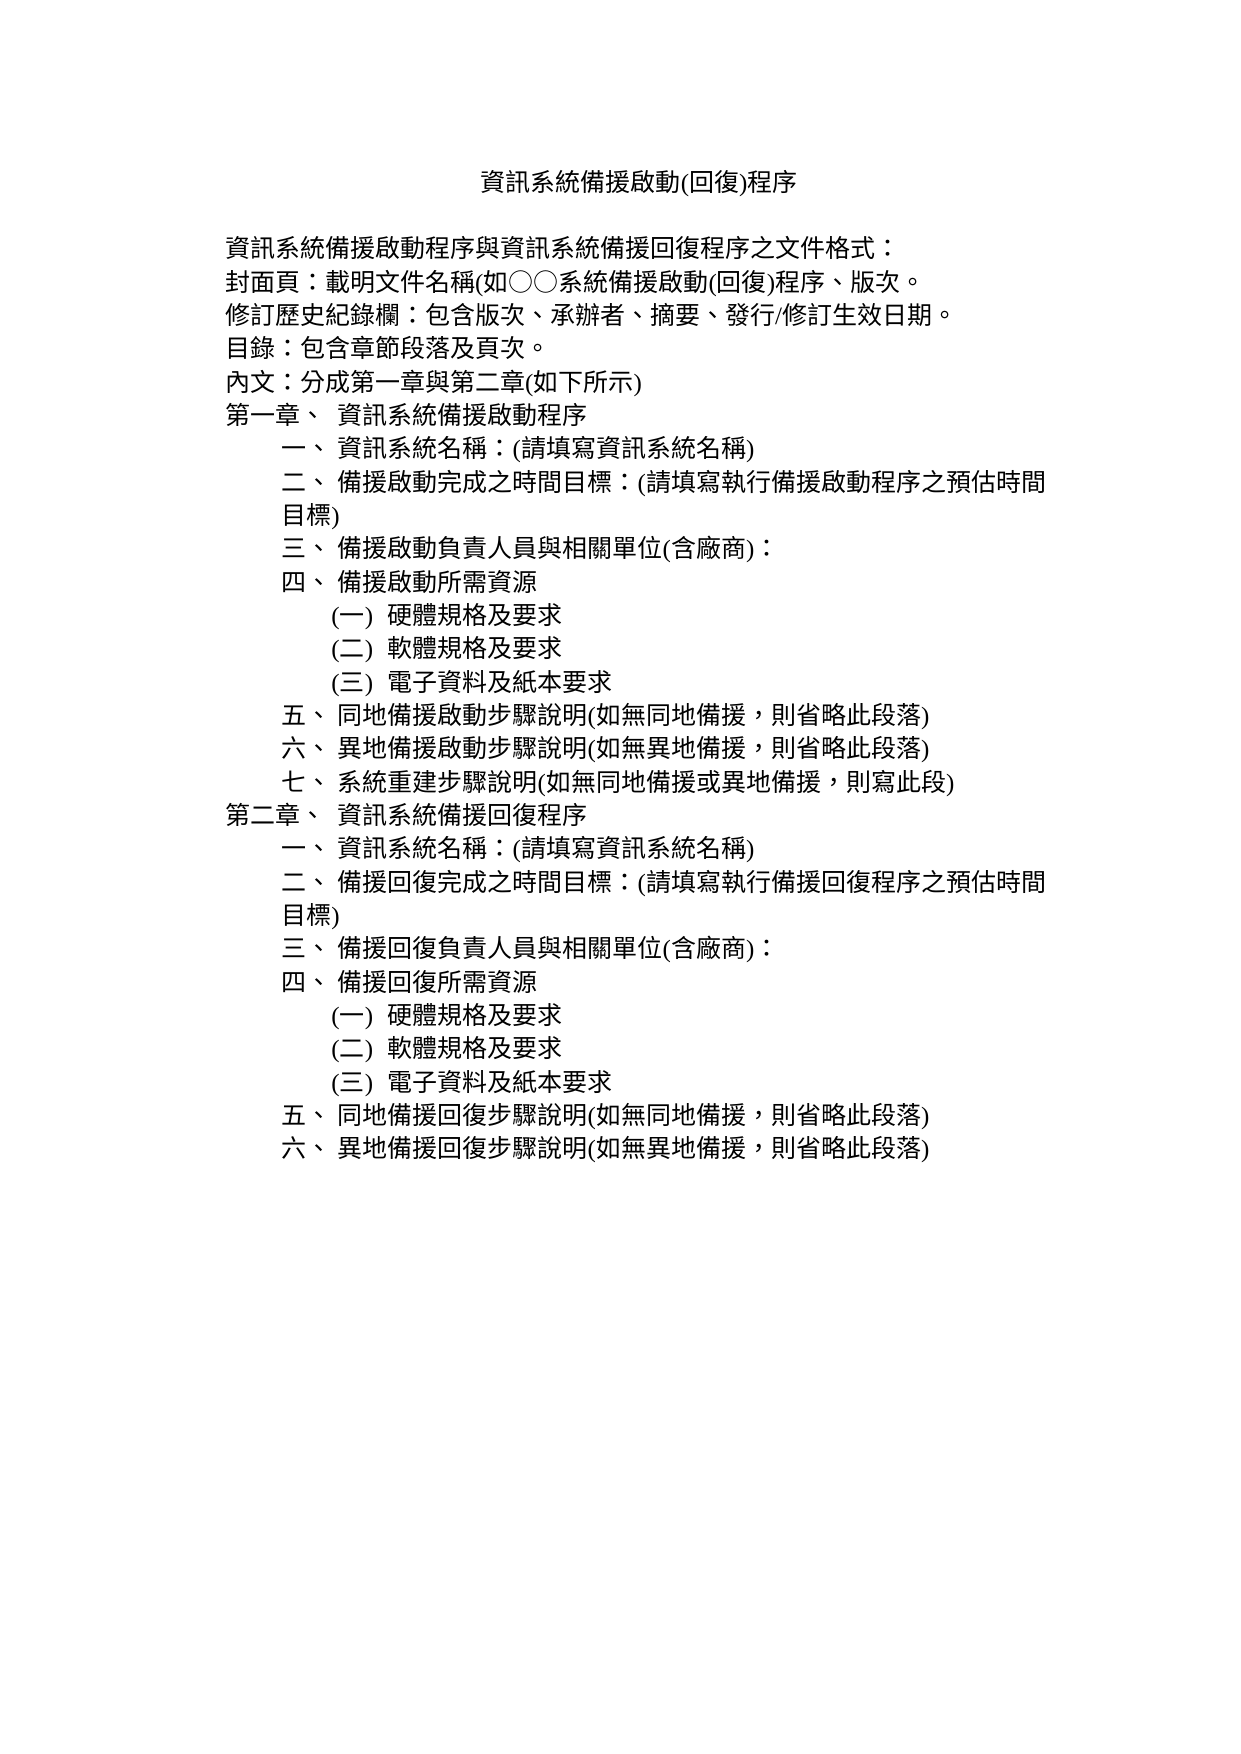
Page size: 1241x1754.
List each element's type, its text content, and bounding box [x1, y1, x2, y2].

text 資訊系統備援啟動程序與資訊系統備援回復程序之文件格式： [225, 231, 1053, 264]
text 目錄：包含章節段落及頁次。 [225, 331, 1053, 364]
text 六、 異地備援回復步驟說明(如無異地備援，則省略此段落) [281, 1131, 1053, 1164]
text (二) 軟體規格及要求 [331, 1031, 1053, 1064]
text 六、 異地備援啟動步驟說明(如無異地備援，則省略此段落) [281, 731, 1053, 764]
text 封面頁：載明文件名稱(如○○系統備援啟動(回復)程序、版次。 [225, 264, 1053, 298]
text 五、 同地備援回復步驟說明(如無同地備援，則省略此段落) [281, 1098, 1053, 1131]
text 五、 同地備援啟動步驟說明(如無同地備援，則省略此段落) [281, 698, 1053, 731]
text (三) 電子資料及紙本要求 [331, 664, 1053, 698]
text 三、 備援啟動負責人員與相關單位(含廠商)： [281, 531, 1053, 564]
text 一、 資訊系統名稱：(請填寫資訊系統名稱) [281, 831, 1053, 864]
text 第一章、 資訊系統備援啟動程序 [225, 398, 1053, 431]
text 三、 備援回復負責人員與相關單位(含廠商)： [281, 931, 1053, 964]
text 七、 系統重建步驟說明(如無同地備援或異地備援，則寫此段) [281, 764, 1053, 798]
text 二、 備援啟動完成之時間目標：(請填寫執行備援啟動程序之預估時間目標) [281, 464, 1053, 531]
text 四、 備援回復所需資源 [281, 964, 1053, 998]
text (二) 軟體規格及要求 [331, 631, 1053, 664]
text (三) 電子資料及紙本要求 [331, 1064, 1053, 1098]
text (一) 硬體規格及要求 [331, 598, 1053, 631]
text 四、 備援啟動所需資源 [281, 564, 1053, 598]
text 內文：分成第一章與第二章(如下所示) [225, 364, 1053, 398]
text (一) 硬體規格及要求 [331, 998, 1053, 1031]
text 修訂歷史紀錄欄：包含版次、承辦者、摘要、發行/修訂生效日期。 [225, 298, 1053, 331]
text 一、 資訊系統名稱：(請填寫資訊系統名稱) [281, 431, 1053, 464]
text 二、 備援回復完成之時間目標：(請填寫執行備援回復程序之預估時間目標) [281, 864, 1053, 931]
text 第二章、 資訊系統備援回復程序 [225, 798, 1053, 831]
text 資訊系統備援啟動(回復)程序 [225, 164, 1053, 198]
